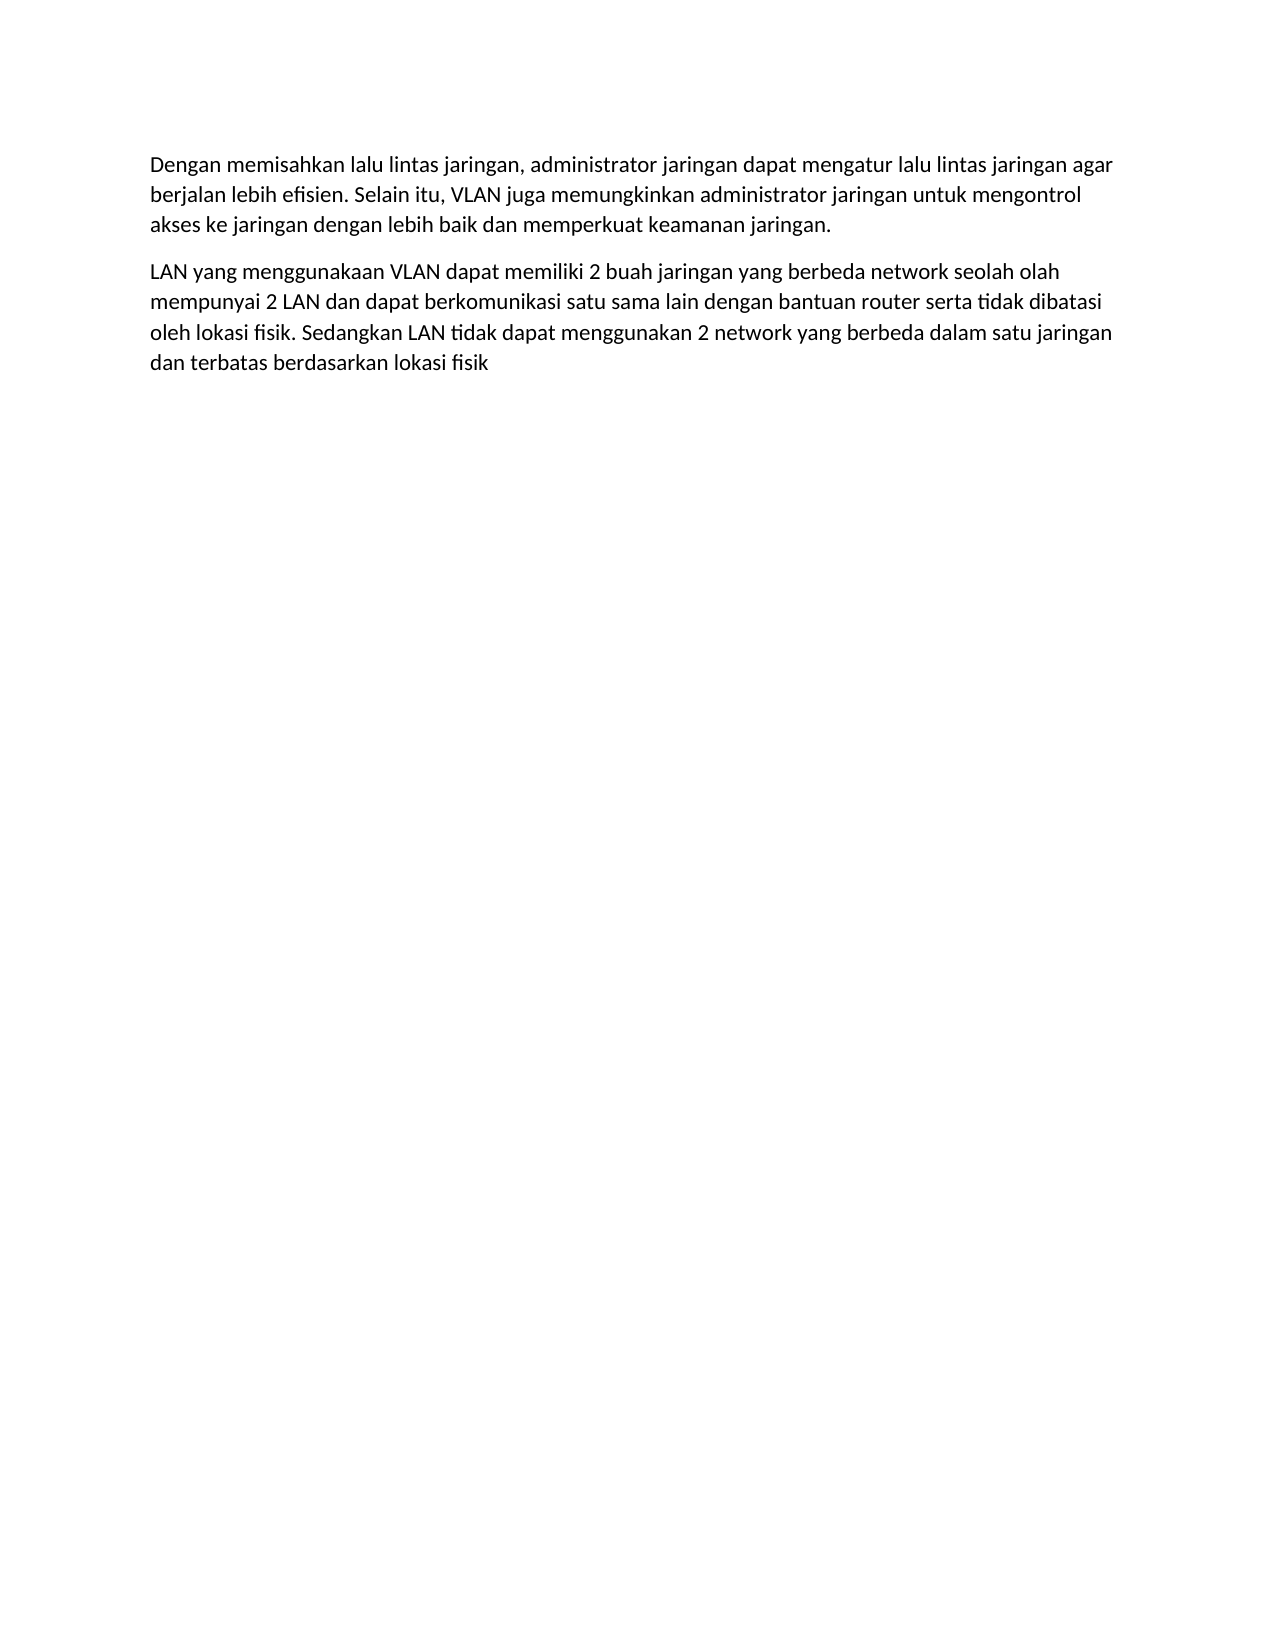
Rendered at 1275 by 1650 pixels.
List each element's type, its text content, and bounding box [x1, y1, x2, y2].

text LAN yang menggunakaan VLAN dapat memiliki 2 buah jaringan yang berbeda network seolah olah mempunyai 2 LAN dan dapat berkomunikasi satu sama lain dengan bantuan router serta tidak dibatasi oleh lokasi fisik. Sedangkan LAN tidak dapat menggunakan 2 network yang berbeda dalam satu jaringan dan terbatas berdasarkan lokasi fisik [150, 257, 1125, 376]
text Dengan memisahkan lalu lintas jaringan, administrator jaringan dapat mengatur lalu lintas jaringan agar berjalan lebih efisien. Selain itu, VLAN juga memungkinkan administrator jaringan untuk mengontrol akses ke jaringan dengan lebih baik dan memperkuat keamanan jaringan. [150, 150, 1125, 238]
